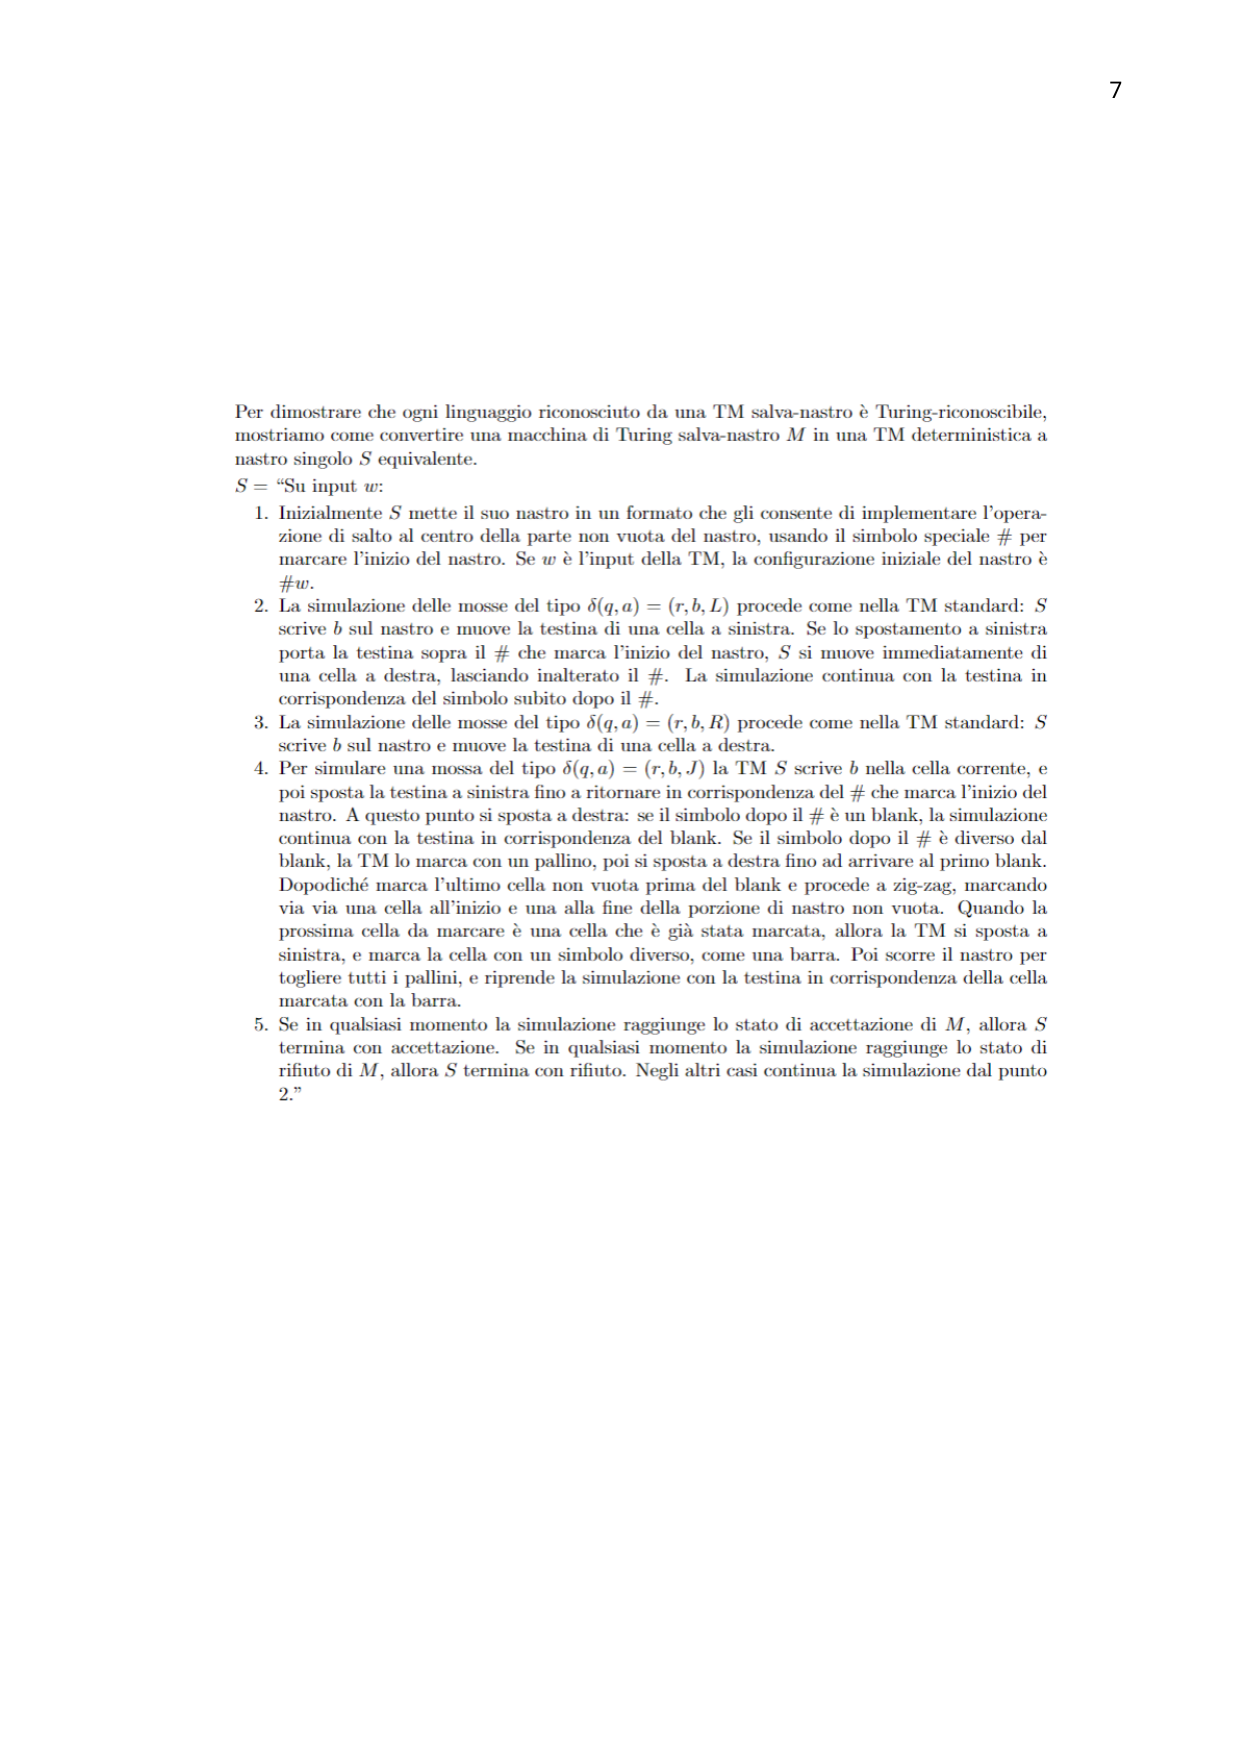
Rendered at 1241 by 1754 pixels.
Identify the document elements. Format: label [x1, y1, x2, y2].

picture [206, 395, 1094, 1117]
